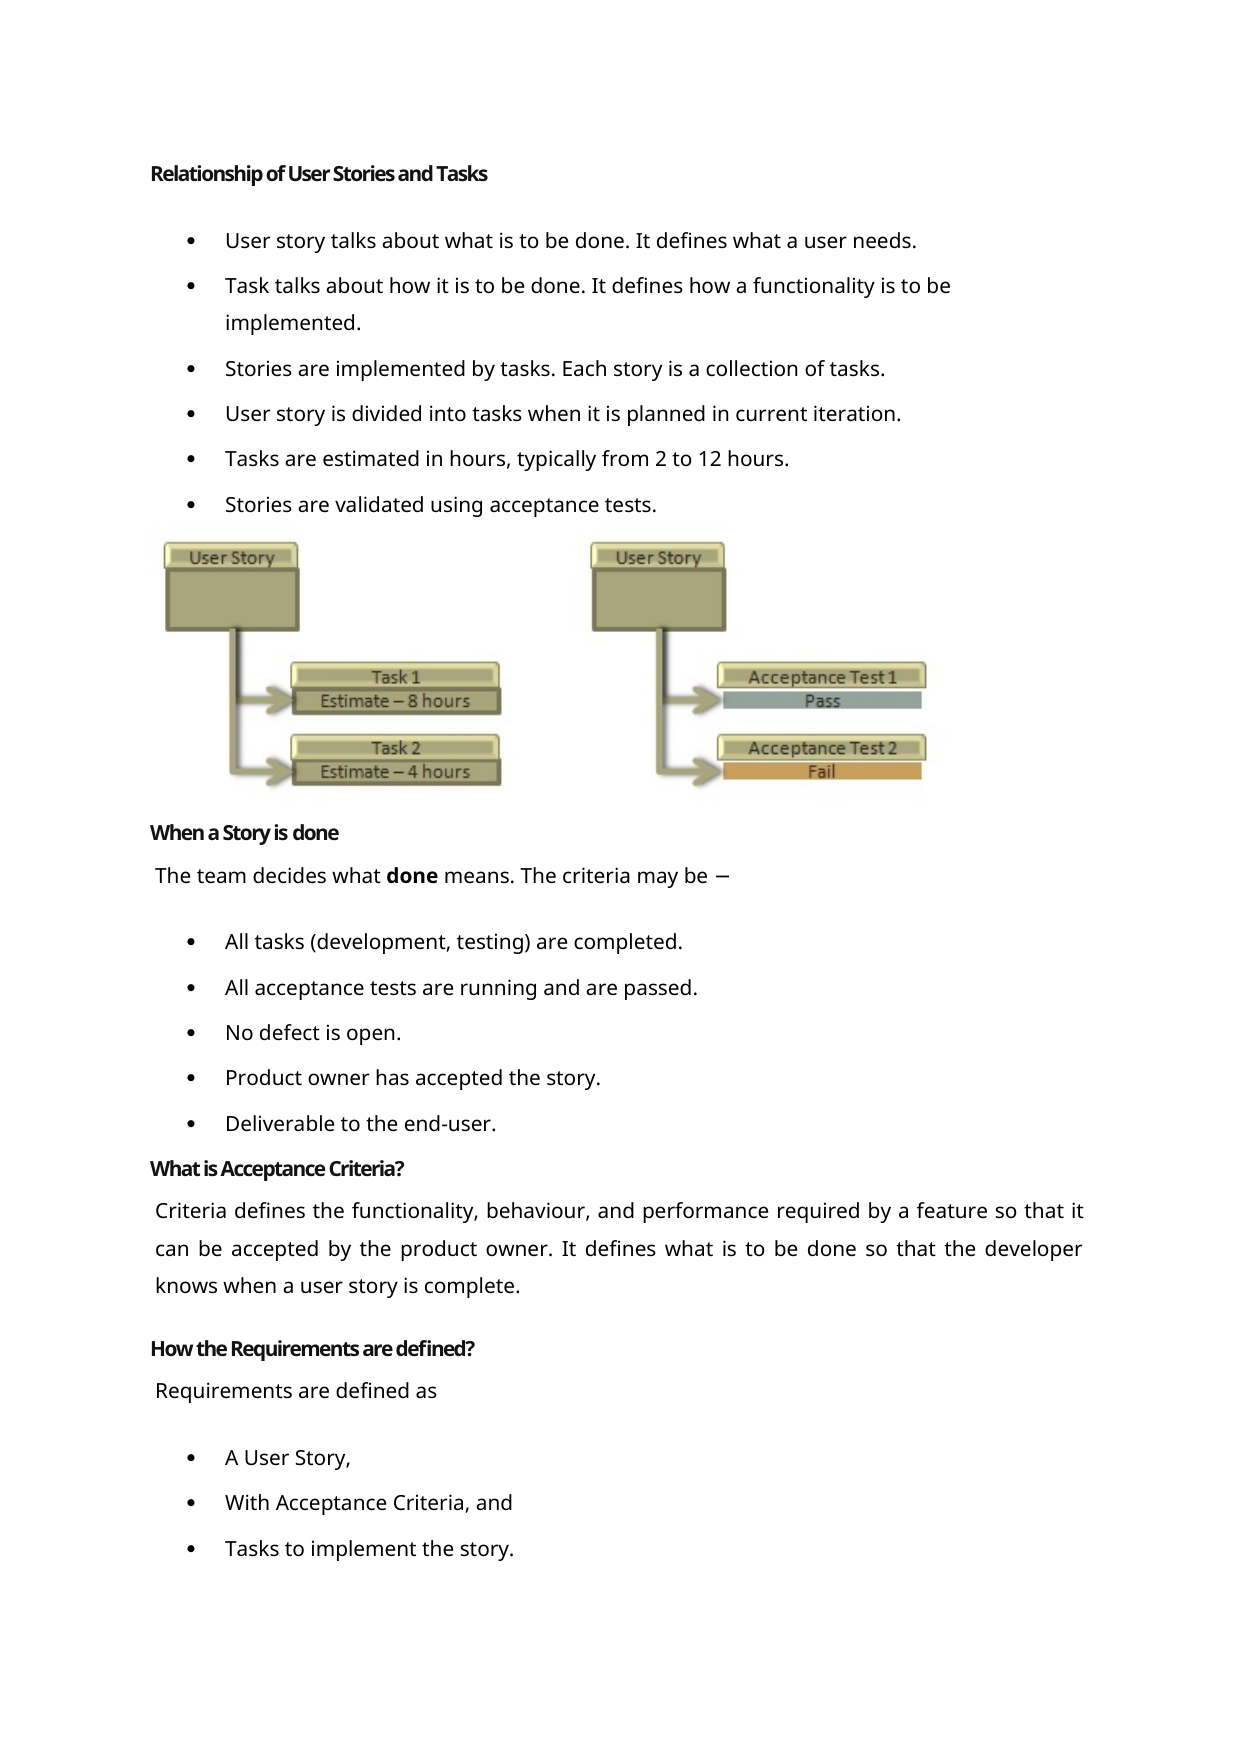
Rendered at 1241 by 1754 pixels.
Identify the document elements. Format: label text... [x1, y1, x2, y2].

text Requirements are defined as [155, 1367, 1085, 1405]
list Deliverable to the end-user. [187, 1099, 1090, 1137]
list User story is divided into tasks when it is planned in current iteration. [187, 390, 1090, 428]
list Stories are validated using acceptance tests. [187, 481, 1090, 518]
list A User Story, [187, 1434, 1090, 1472]
list All tasks (development, testing) are completed. [187, 918, 1090, 956]
list No defect is open. [187, 1009, 1090, 1046]
list Product owner has accepted the story. [187, 1054, 1090, 1092]
subtitle What is Acceptance Criteria? [150, 1145, 1085, 1182]
text Criteria defines the functionality, behaviour, and performance required by a feature so that it can be accepted by the product owner. It defines what is to be done so that the developer knows when a user story is complete. [155, 1187, 1085, 1300]
subtitle How the Requirements are defined? [150, 1325, 1085, 1362]
text The team decides what done means. The criteria may be − [155, 852, 1085, 889]
list Tasks to implement the story. [187, 1525, 1090, 1562]
subtitle When a Story is done [150, 809, 1085, 847]
picture [150, 526, 947, 805]
list Stories are implemented by tasks. Each story is a collection of tasks. [187, 345, 1090, 382]
list Task talks about how it is to be done. It defines how a functionality is to be implemented. [187, 262, 1090, 337]
list With Acceptance Criteria, and [187, 1479, 1090, 1517]
list User story talks about what is to be done. It defines what a user needs. [187, 217, 1090, 254]
subtitle Relationship of User Stories and Tasks [150, 150, 1085, 187]
list Tasks are estimated in hours, typically from 2 to 12 hours. [187, 435, 1090, 473]
list All acceptance tests are running and are passed. [187, 964, 1090, 1001]
